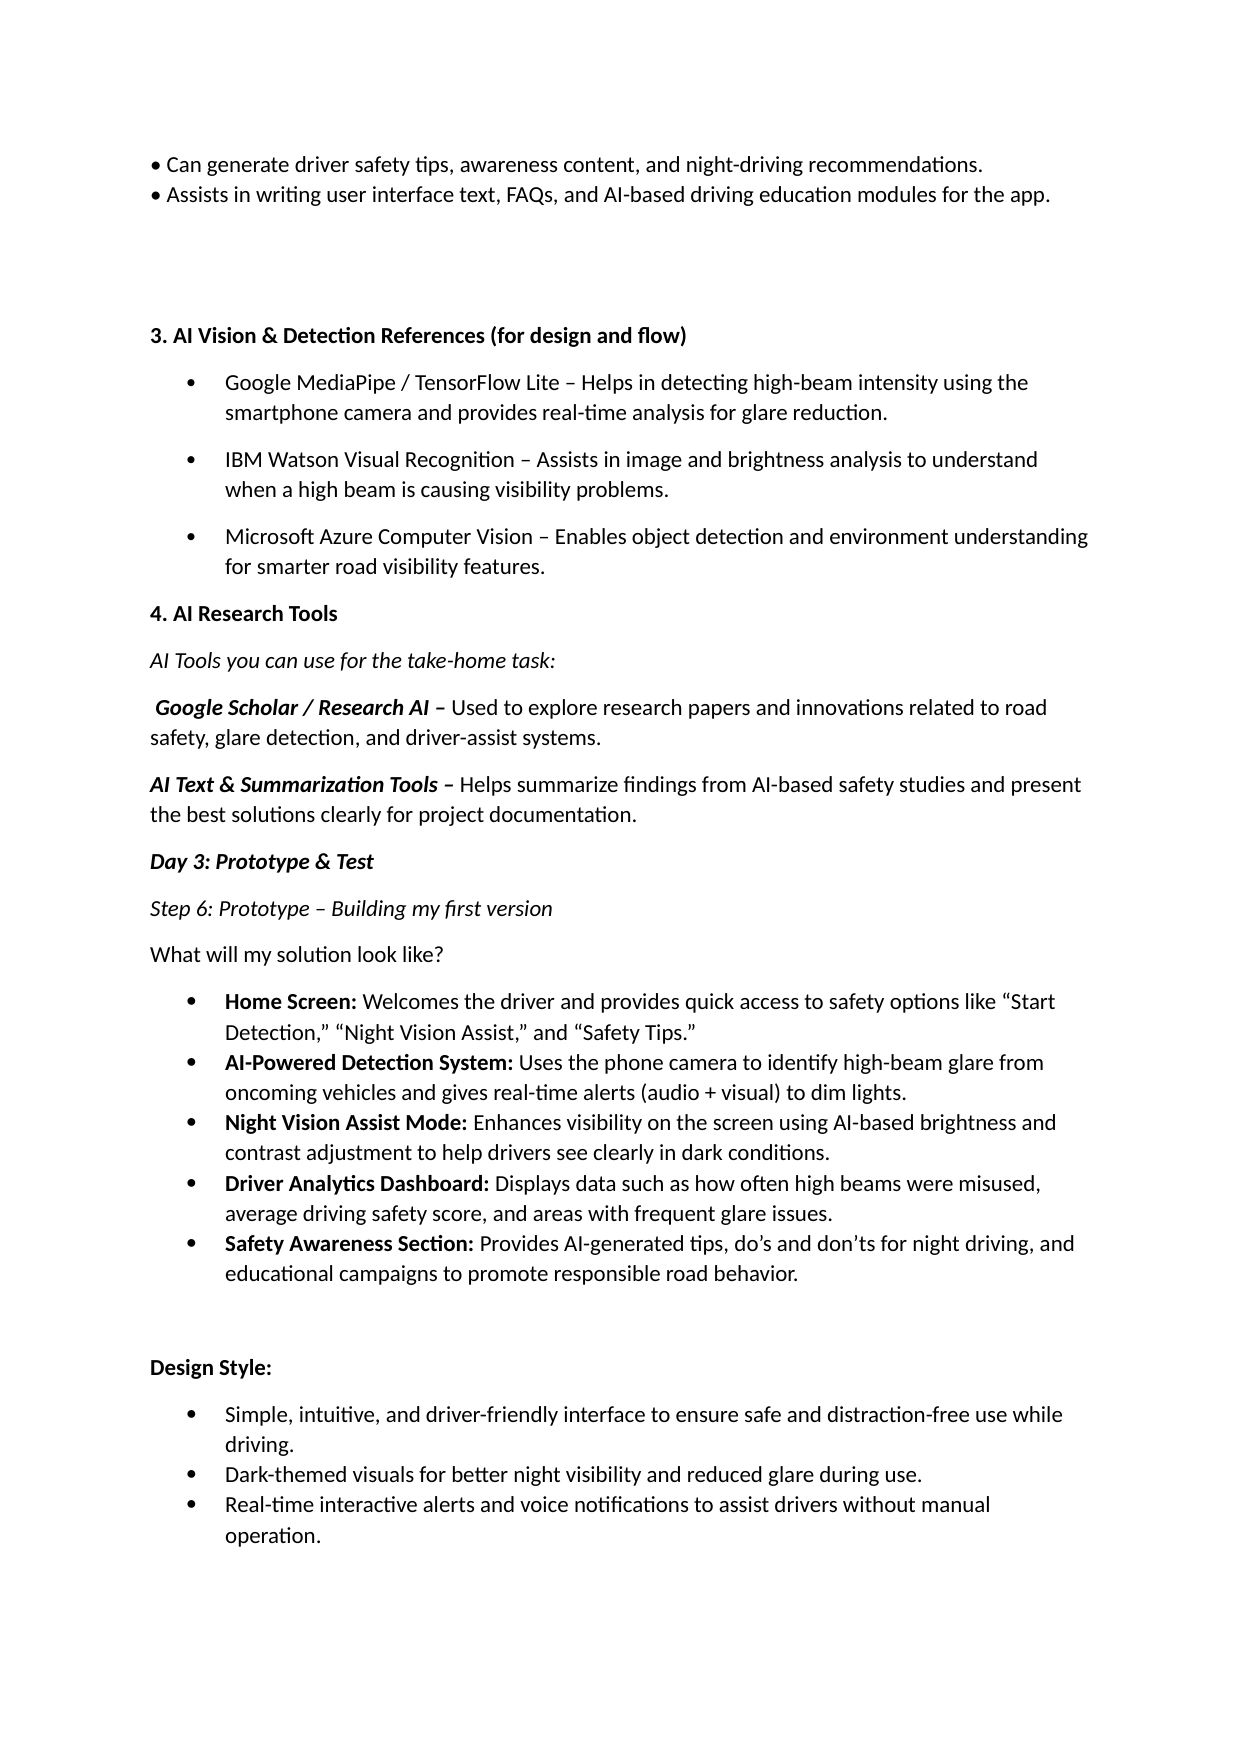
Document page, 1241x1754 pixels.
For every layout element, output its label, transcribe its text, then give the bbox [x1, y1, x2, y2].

list Driver Analytics Dashboard: Displays data such as how often high beams were misused, average driving safety score, and areas with frequent glare issues. [187, 1338, 1090, 1396]
text 4. AI Research Tools [150, 768, 1090, 796]
list Safety Awareness Section: Provides AI-generated tips, do’s and don’ts for night driving, and educational campaigns to promote responsible road behavior. [187, 1398, 1090, 1456]
text What will my solution look like? [150, 1109, 1090, 1137]
text Step 6: Prototype – Building my first version [150, 1063, 1090, 1091]
list Google MediaPipe / TensorFlow Lite – Helps in detecting high-beam intensity using the smartphone camera and provides real-time analysis for glare reduction. [187, 537, 1090, 595]
text 2. ChatGPT • Helps brainstorm and structure app features, such as alert logic and user messages. • Can generate driver safety tips, awareness content, and night-driving recommendations. • Assists in writing user interface text, FAQs, and AI-based driving education modules for the app. [150, 258, 1090, 377]
list IBM Watson Visual Recognition – Assists in image and brightness analysis to understand when a high beam is causing visibility problems. [187, 614, 1090, 672]
list Night Vision Assist Mode: Enhances visibility on the screen using AI-based brightness and contrast adjustment to help drivers see clearly in dark conditions. [187, 1277, 1090, 1335]
text Day 3: Prototype & Test [150, 1016, 1090, 1044]
list AI-Powered Detection System: Uses the phone camera to identify high-beam glare from oncoming vehicles and gives real-time alerts (audio + visual) to dim lights. [187, 1217, 1090, 1275]
text Design Style: [150, 1522, 1090, 1550]
text Google Scholar / Research AI – Used to explore research papers and innovations related to road safety, glare detection, and driver-assist systems. [150, 862, 1090, 920]
text 3. AI Vision & Detection References (for design and flow) [150, 490, 1090, 518]
list Home Screen: Welcomes the driver and provides quick access to safety options like “Start Detection,” “Night Vision Assist,” and “Safety Tips.” [187, 1156, 1090, 1214]
text AI Tools you can use for the take-home task: [150, 815, 1090, 843]
list Microsoft Azure Computer Vision – Enables object detection and environment understanding for smarter road visibility features. [187, 691, 1090, 749]
text AI Text & Summarization Tools – Helps summarize findings from AI-based safety studies and present the best solutions clearly for project documentation. [150, 939, 1090, 997]
text 1. Meta MGX • Used to design and build the SmartBeam app without any coding. • Helps create modules for real-time detection, driver alert systems, and safety analytics dashboards. [150, 150, 1090, 239]
